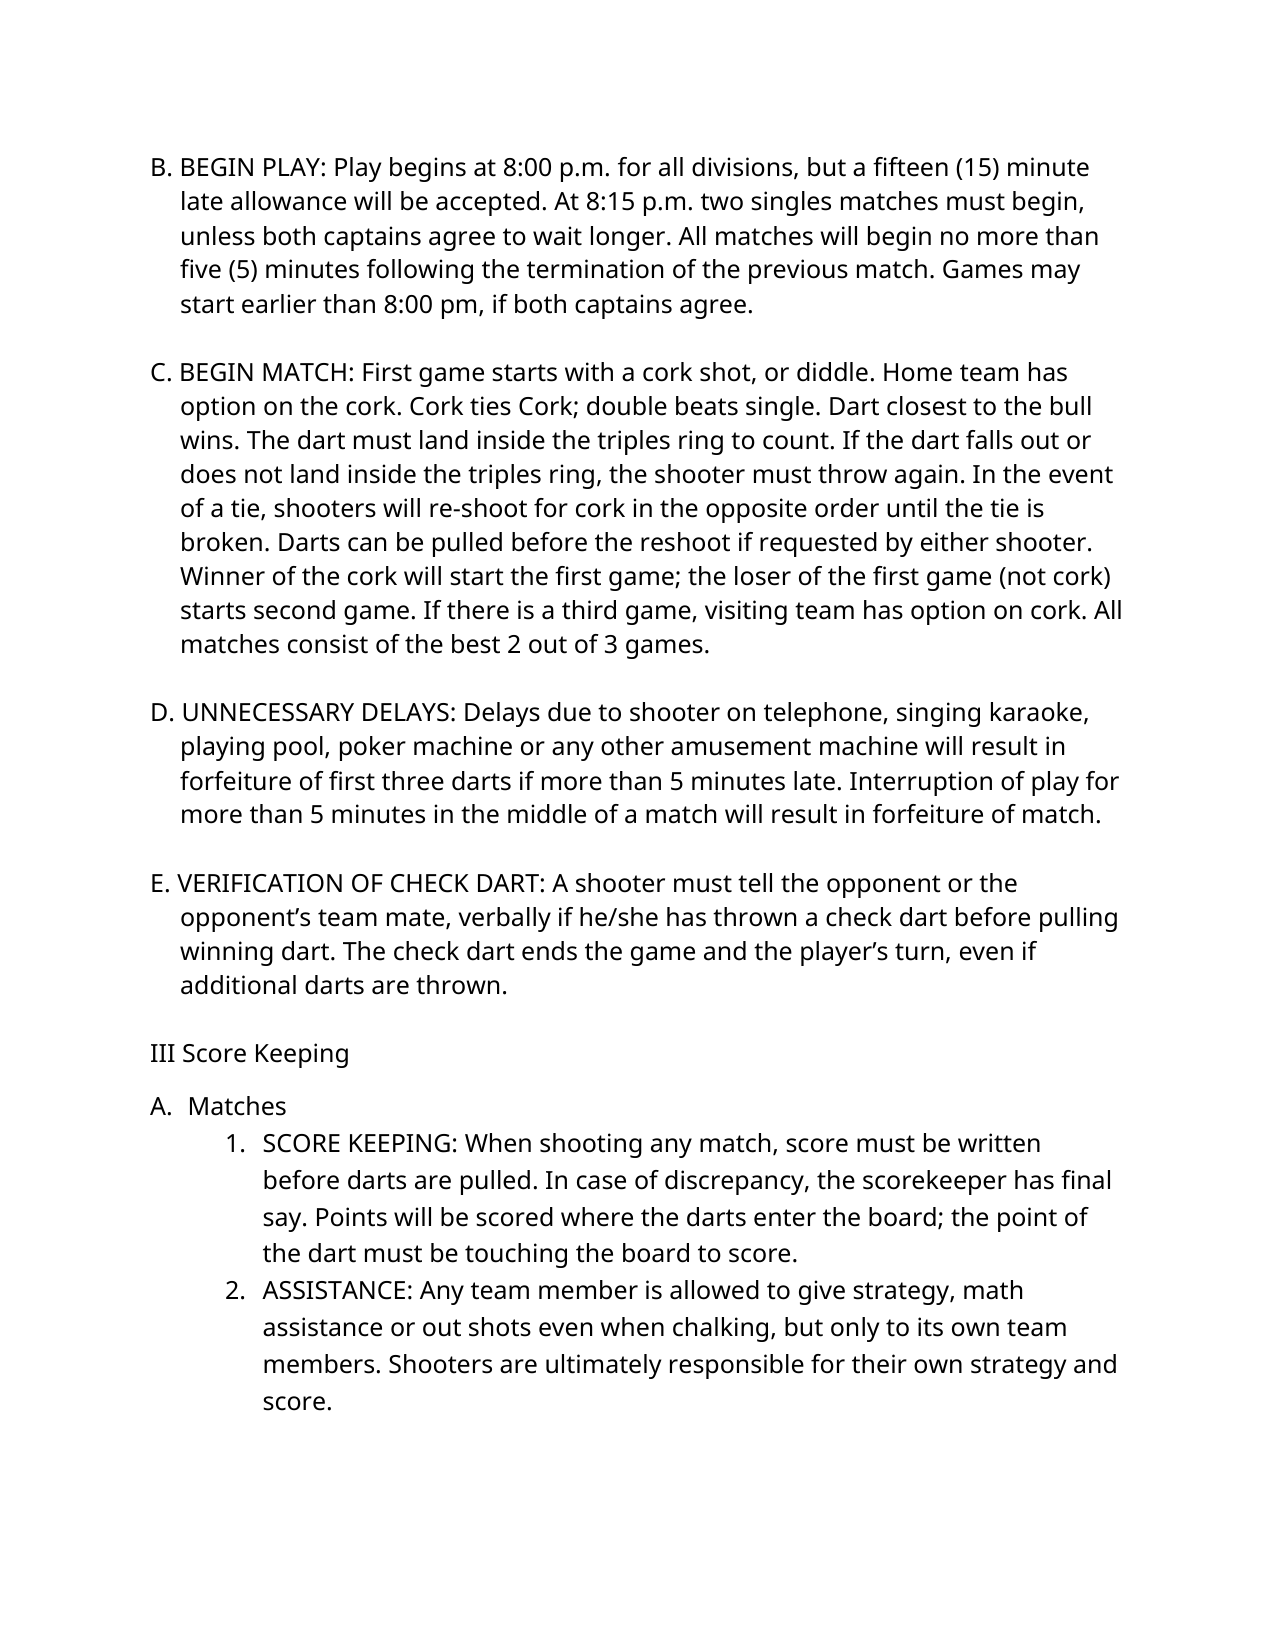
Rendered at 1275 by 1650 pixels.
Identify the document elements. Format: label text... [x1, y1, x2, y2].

text D. UNNECESSARY DELAYS: Delays due to shooter on telephone, singing karaoke, playing pool, poker machine or any other amusement machine will result in forfeiture of first three darts if more than 5 minutes late. Interruption of play for more than 5 minutes in the middle of a match will result in forfeiture of match. [150, 695, 1125, 831]
text B. BEGIN PLAY: Play begins at 8:00 p.m. for all divisions, but a fifteen (15) minute late allowance will be accepted. At 8:15 p.m. two singles matches must begin, unless both captains agree to wait longer. All matches will begin no more than five (5) minutes following the termination of the previous match. Games may start earlier than 8:00 pm, if both captains agree. [150, 150, 1125, 320]
list SCORE KEEPING: When shooting any match, score must be written before darts are pulled. In case of discrepancy, the scorekeeper has final say. Points will be scored where the darts enter the board; the point of the dart must be touching the board to score. [225, 1126, 1125, 1270]
text E. VERIFICATION OF CHECK DART: A shooter must tell the opponent or the opponent’s team mate, verbally if he/she has thrown a check dart before pulling winning dart. The check dart ends the game and the player’s turn, even if additional darts are thrown. [150, 865, 1125, 1002]
list ASSISTANCE: Any team member is allowed to give strategy, math assistance or out shots even when chalking, but only to its own team members. Shooters are ultimately responsible for their own strategy and score. [225, 1273, 1125, 1417]
text C. BEGIN MATCH: First game starts with a cork shot, or diddle. Home team has option on the cork. Cork ties Cork; double beats single. Dart closest to the bull wins. The dart must land inside the triples ring to count. If the dart falls out or does not land inside the triples ring, the shooter must throw again. In the event of a tie, shooters will re-shoot for cork in the opposite order until the tie is broken. Darts can be pulled before the reshoot if requested by either shooter. Winner of the cork will start the first game; the loser of the first game (not cork) starts second game. If there is a third game, visiting team has option on cork. All matches consist of the best 2 out of 3 games. [150, 354, 1125, 661]
text III Score Keeping [150, 1036, 1125, 1070]
list Matches [150, 1089, 1125, 1123]
